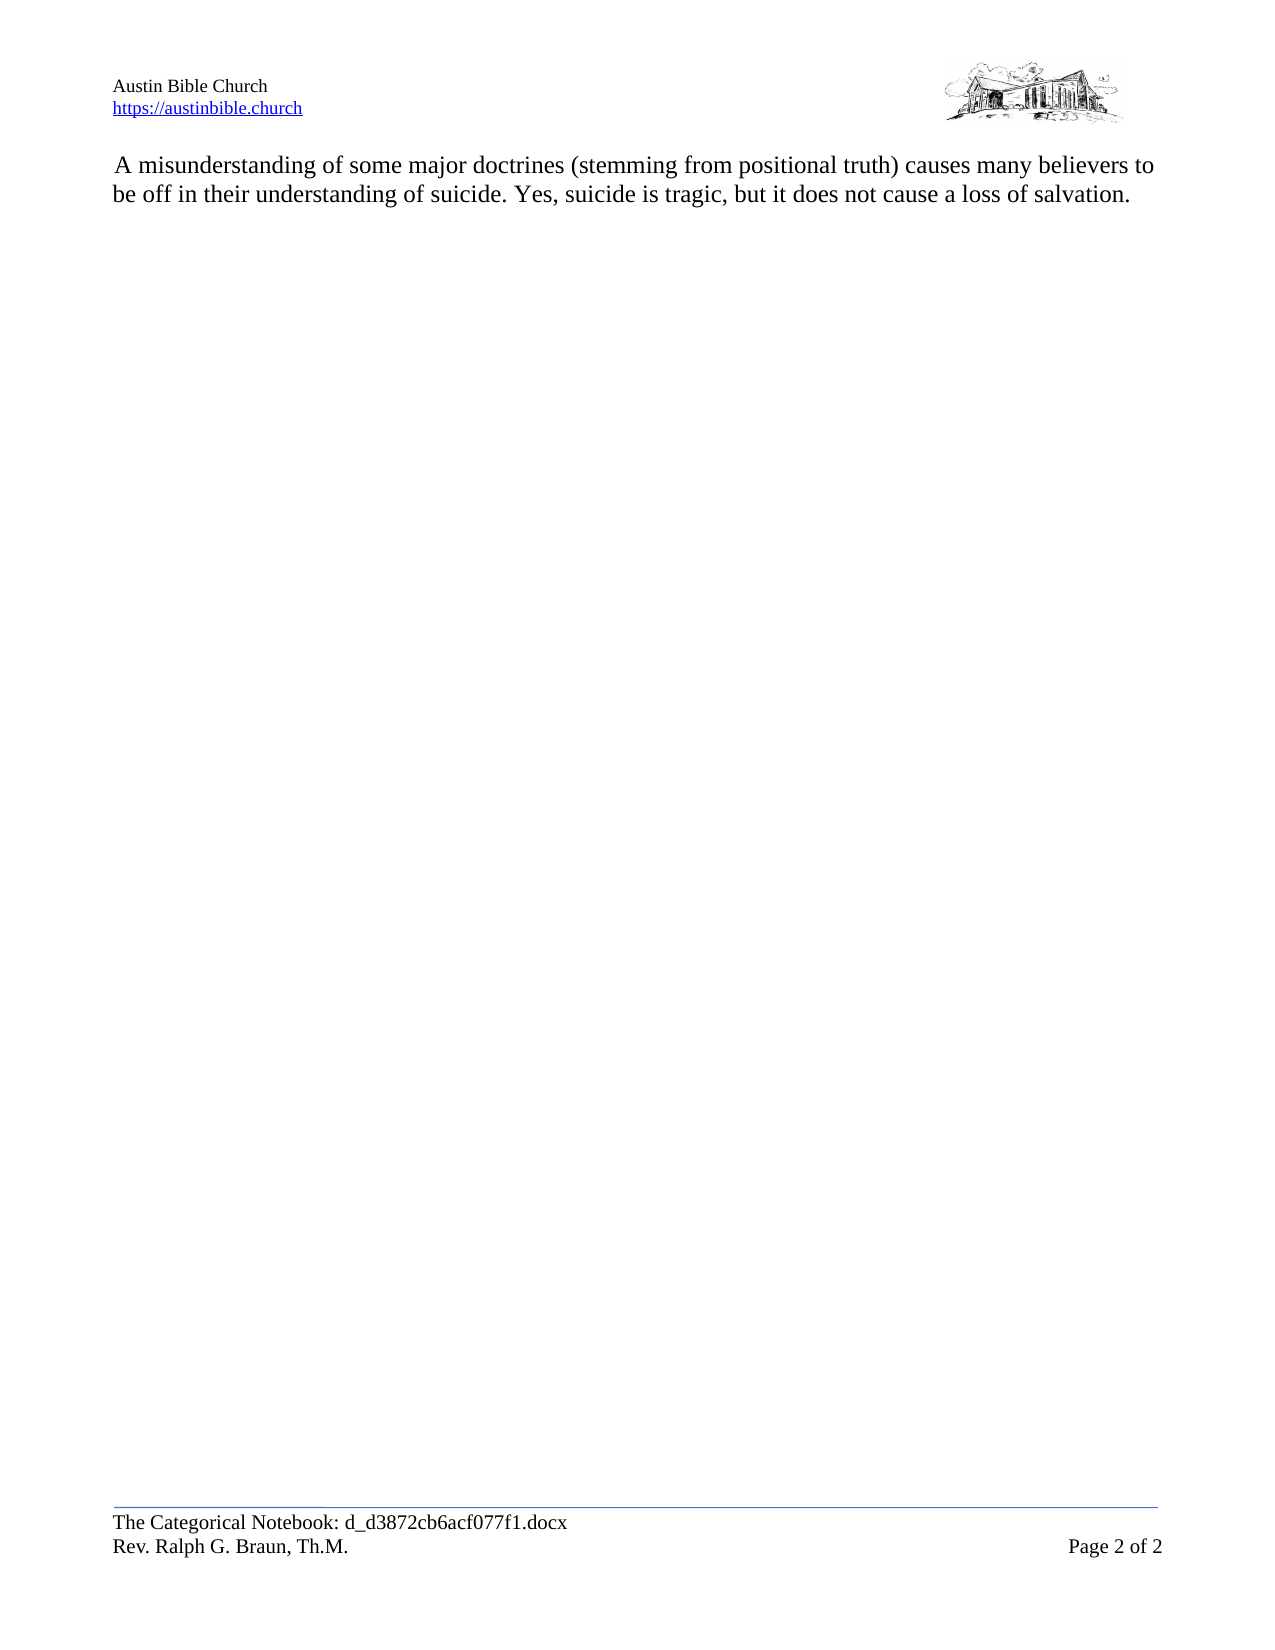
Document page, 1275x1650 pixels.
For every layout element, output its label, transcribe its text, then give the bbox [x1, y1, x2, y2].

text A misunderstanding of some major doctrines (stemming from positional truth) causes many believers to be off in their understanding of suicide. Yes, suicide is tragic, but it does not cause a loss of salvation. [112, 150, 1162, 207]
picture [944, 58, 1124, 125]
